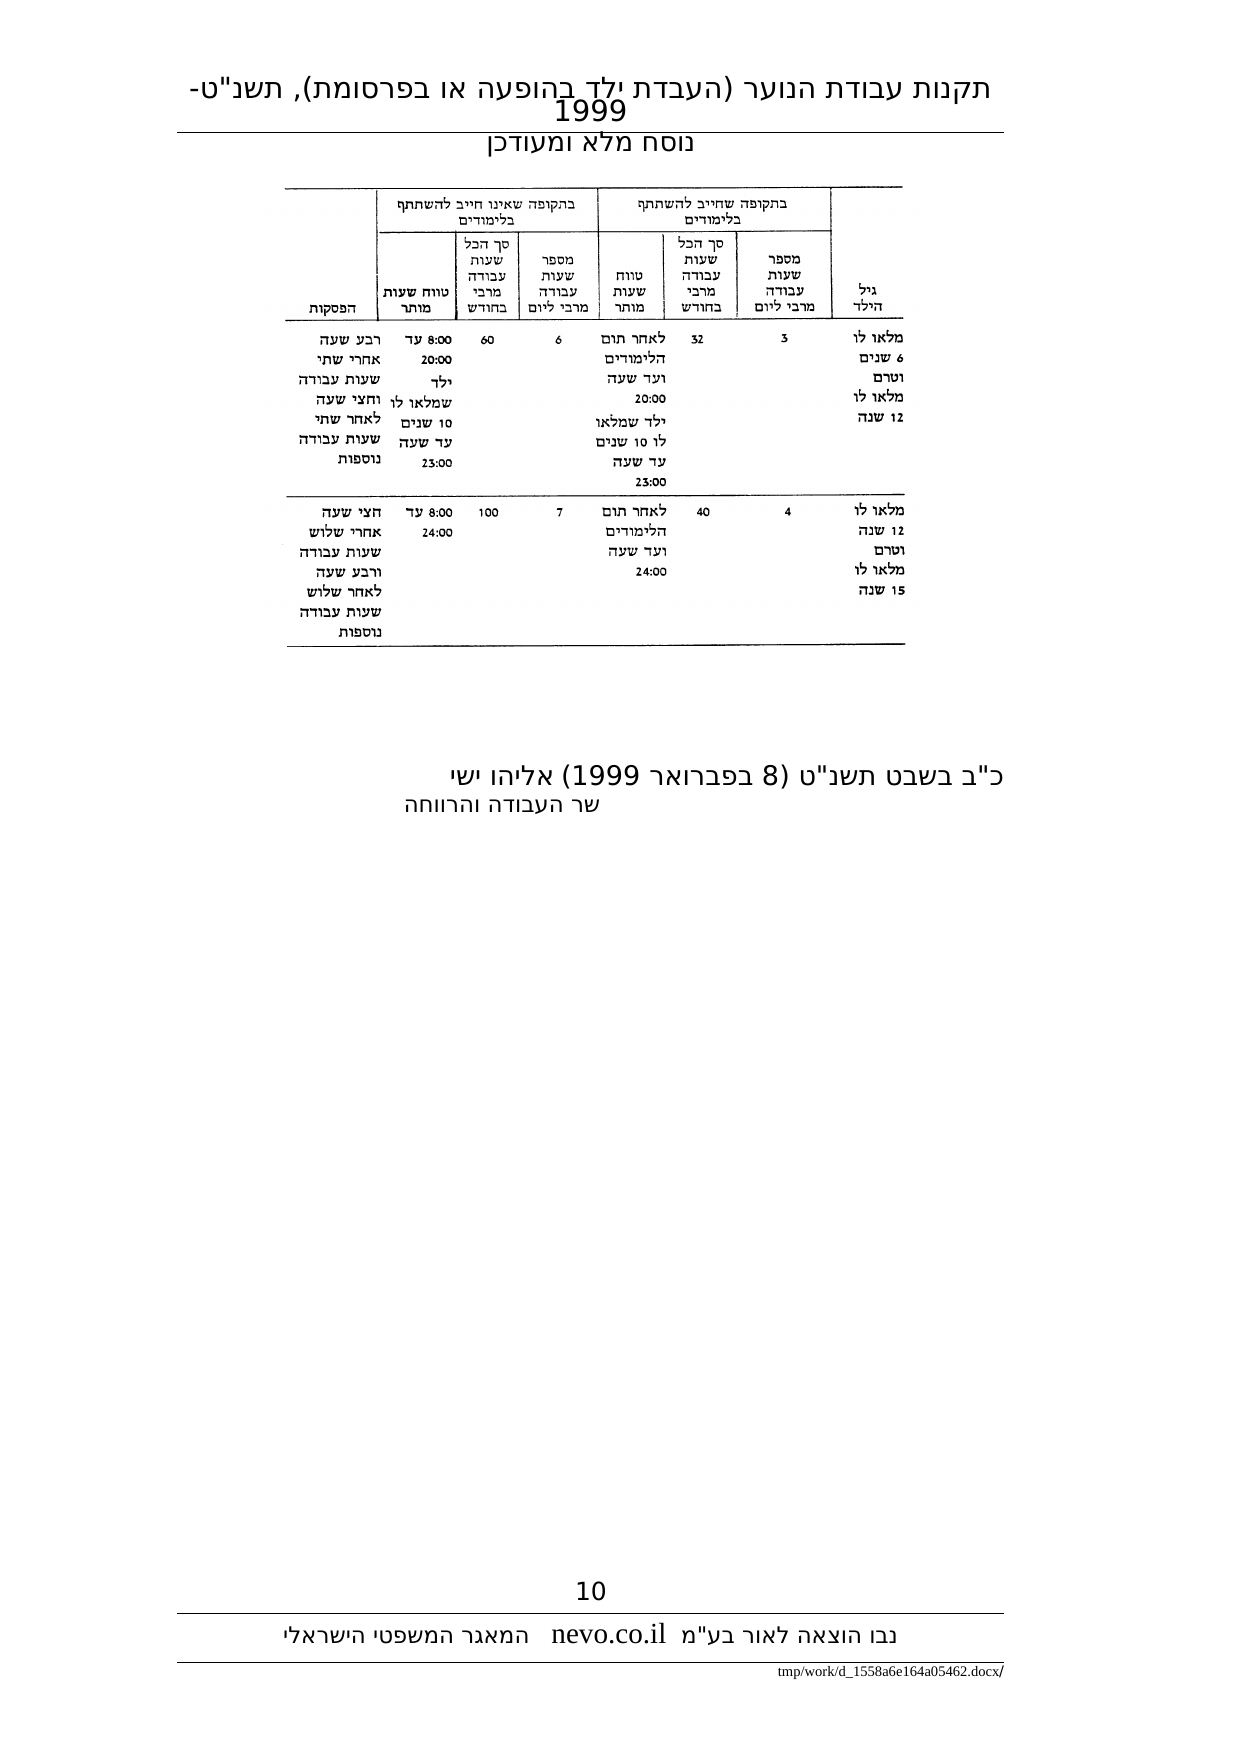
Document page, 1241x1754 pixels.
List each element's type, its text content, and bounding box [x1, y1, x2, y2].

text שר העבודה והרווחה [177, 791, 1004, 818]
text כ"ב בשבט תשנ"ט (8 בפברואר 1999) אליהו ישי [177, 760, 1004, 791]
picture [248, 185, 932, 654]
